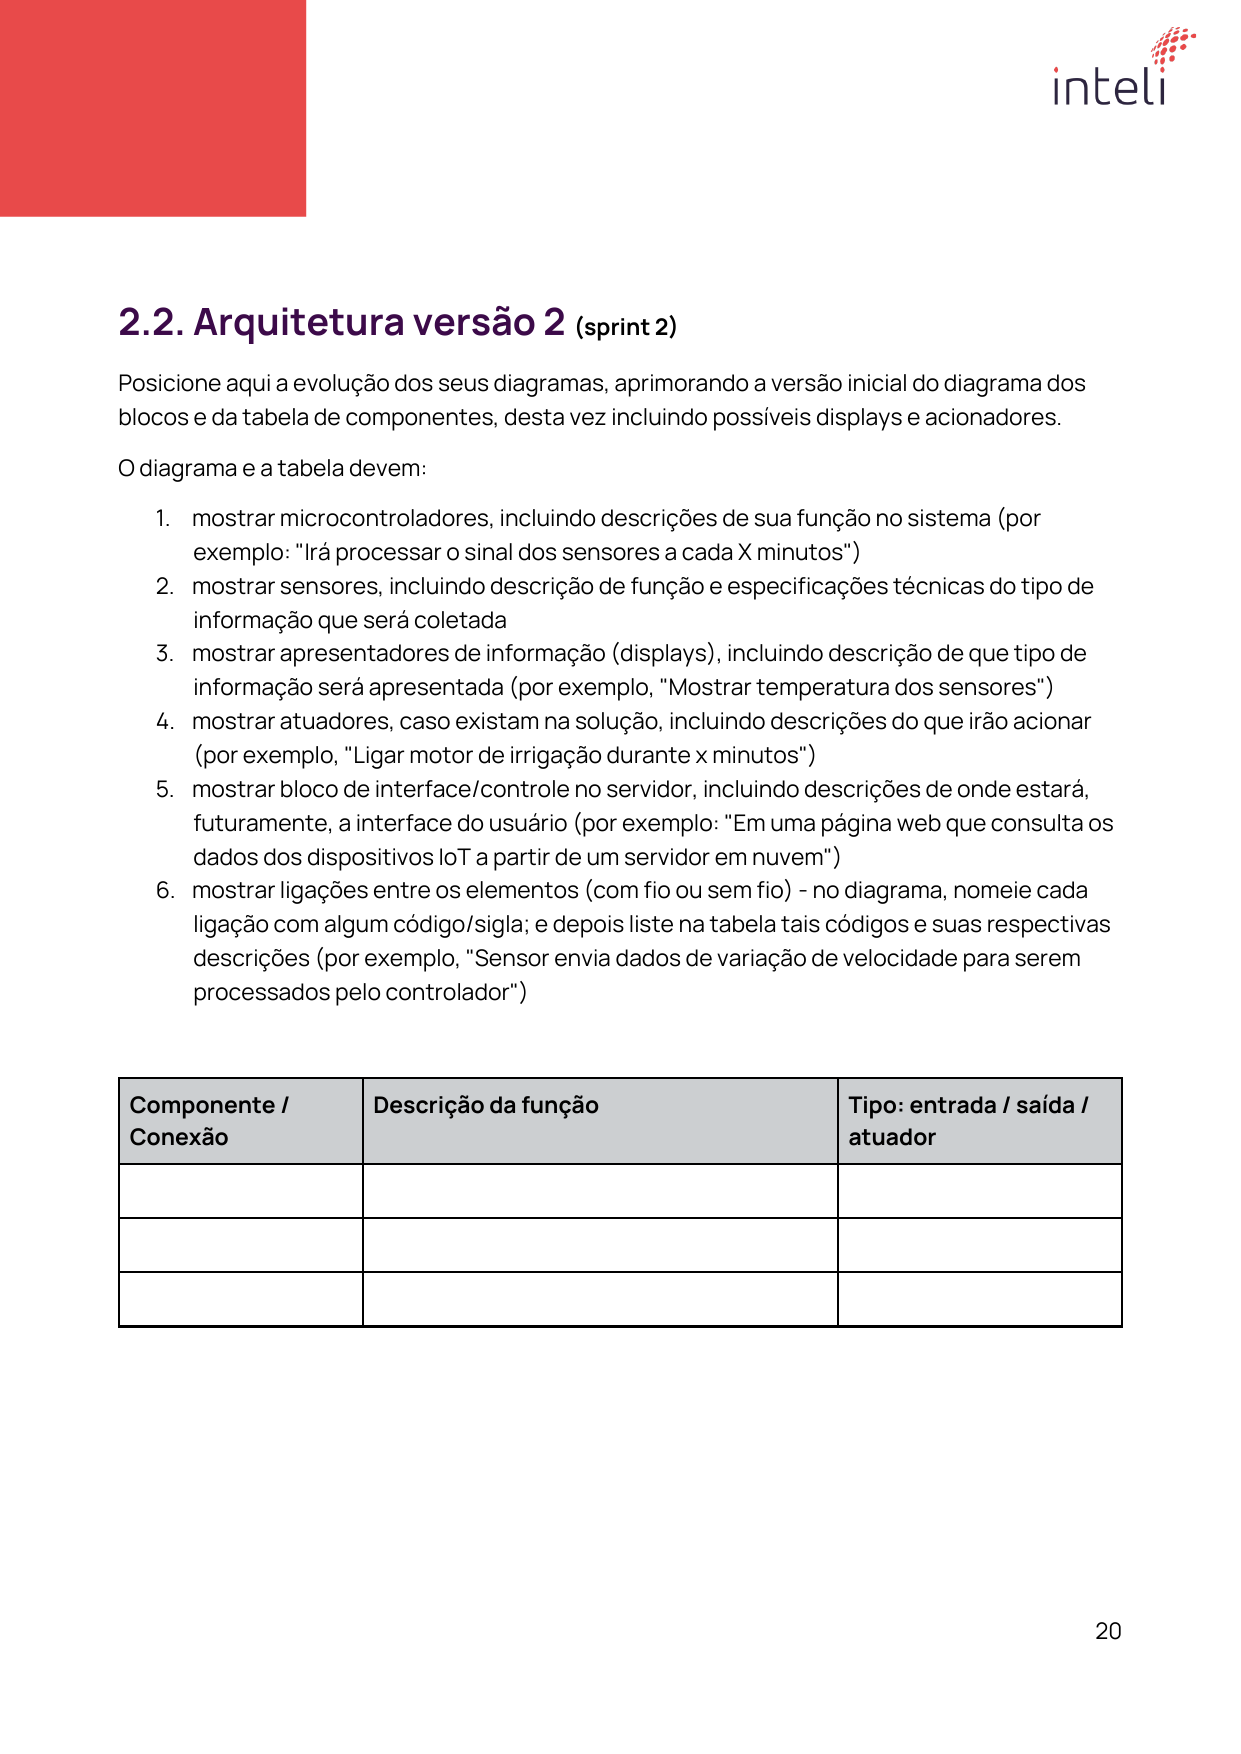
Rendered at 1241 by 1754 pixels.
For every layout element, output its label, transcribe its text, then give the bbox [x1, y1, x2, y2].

list mostrar apresentadores de informação (displays), incluindo descrição de que tipo de informação será apresentada (por exemplo, "Mostrar temperatura dos sensores") [156, 637, 1122, 703]
table_header Tipo: entrada / saída / atuador [839, 1079, 1121, 1163]
text O diagrama e a tabela devem: [118, 451, 1122, 483]
list mostrar ligações entre os elementos (com fio ou sem fio) - no diagrama, nomeie cada ligação com algum código/sigla; e depois liste na tabela tais códigos e suas respectivas descrições (por exemplo, "Sensor envia dados de variação de velocidade para serem processados pelo controlador") [156, 874, 1122, 1007]
list mostrar atuadores, caso existam na solução, incluindo descrições do que irão acionar (por exemplo, "Ligar motor de irrigação durante x minutos") [156, 705, 1122, 770]
table_cell [839, 1219, 1121, 1271]
table_cell [364, 1219, 837, 1271]
picture [0, 0, 307, 217]
list mostrar microcontroladores, incluindo descrições de sua função no sistema (por exemplo: "Irá processar o sinal dos sensores a cada X minutos") [156, 502, 1122, 567]
table_cell [120, 1219, 362, 1271]
table_cell [120, 1165, 362, 1217]
table_cell [120, 1273, 362, 1325]
table_cell [839, 1165, 1121, 1217]
table_header Descrição da função [364, 1079, 837, 1163]
table_cell [364, 1165, 837, 1217]
table_cell [364, 1273, 837, 1325]
table_cell [839, 1273, 1121, 1325]
list mostrar sensores, incluindo descrição de função e especificações técnicas do tipo de informação que será coletada [156, 570, 1122, 635]
list mostrar bloco de interface/controle no servidor, incluindo descrições de onde estará, futuramente, a interface do usuário (por exemplo: "Em uma página web que consulta os dados dos dispositivos IoT a partir de um servidor em nuvem") [156, 773, 1122, 872]
subtitle 2.2. Arquitetura versão 2 (sprint 2) [118, 295, 1122, 346]
picture [1054, 27, 1197, 105]
table_header Componente / Conexão [120, 1079, 362, 1163]
text Posicione aqui a evolução dos seus diagramas, aprimorando a versão inicial do diagrama dos blocos e da tabela de componentes, desta vez incluindo possíveis displays e acionadores. [118, 367, 1122, 432]
